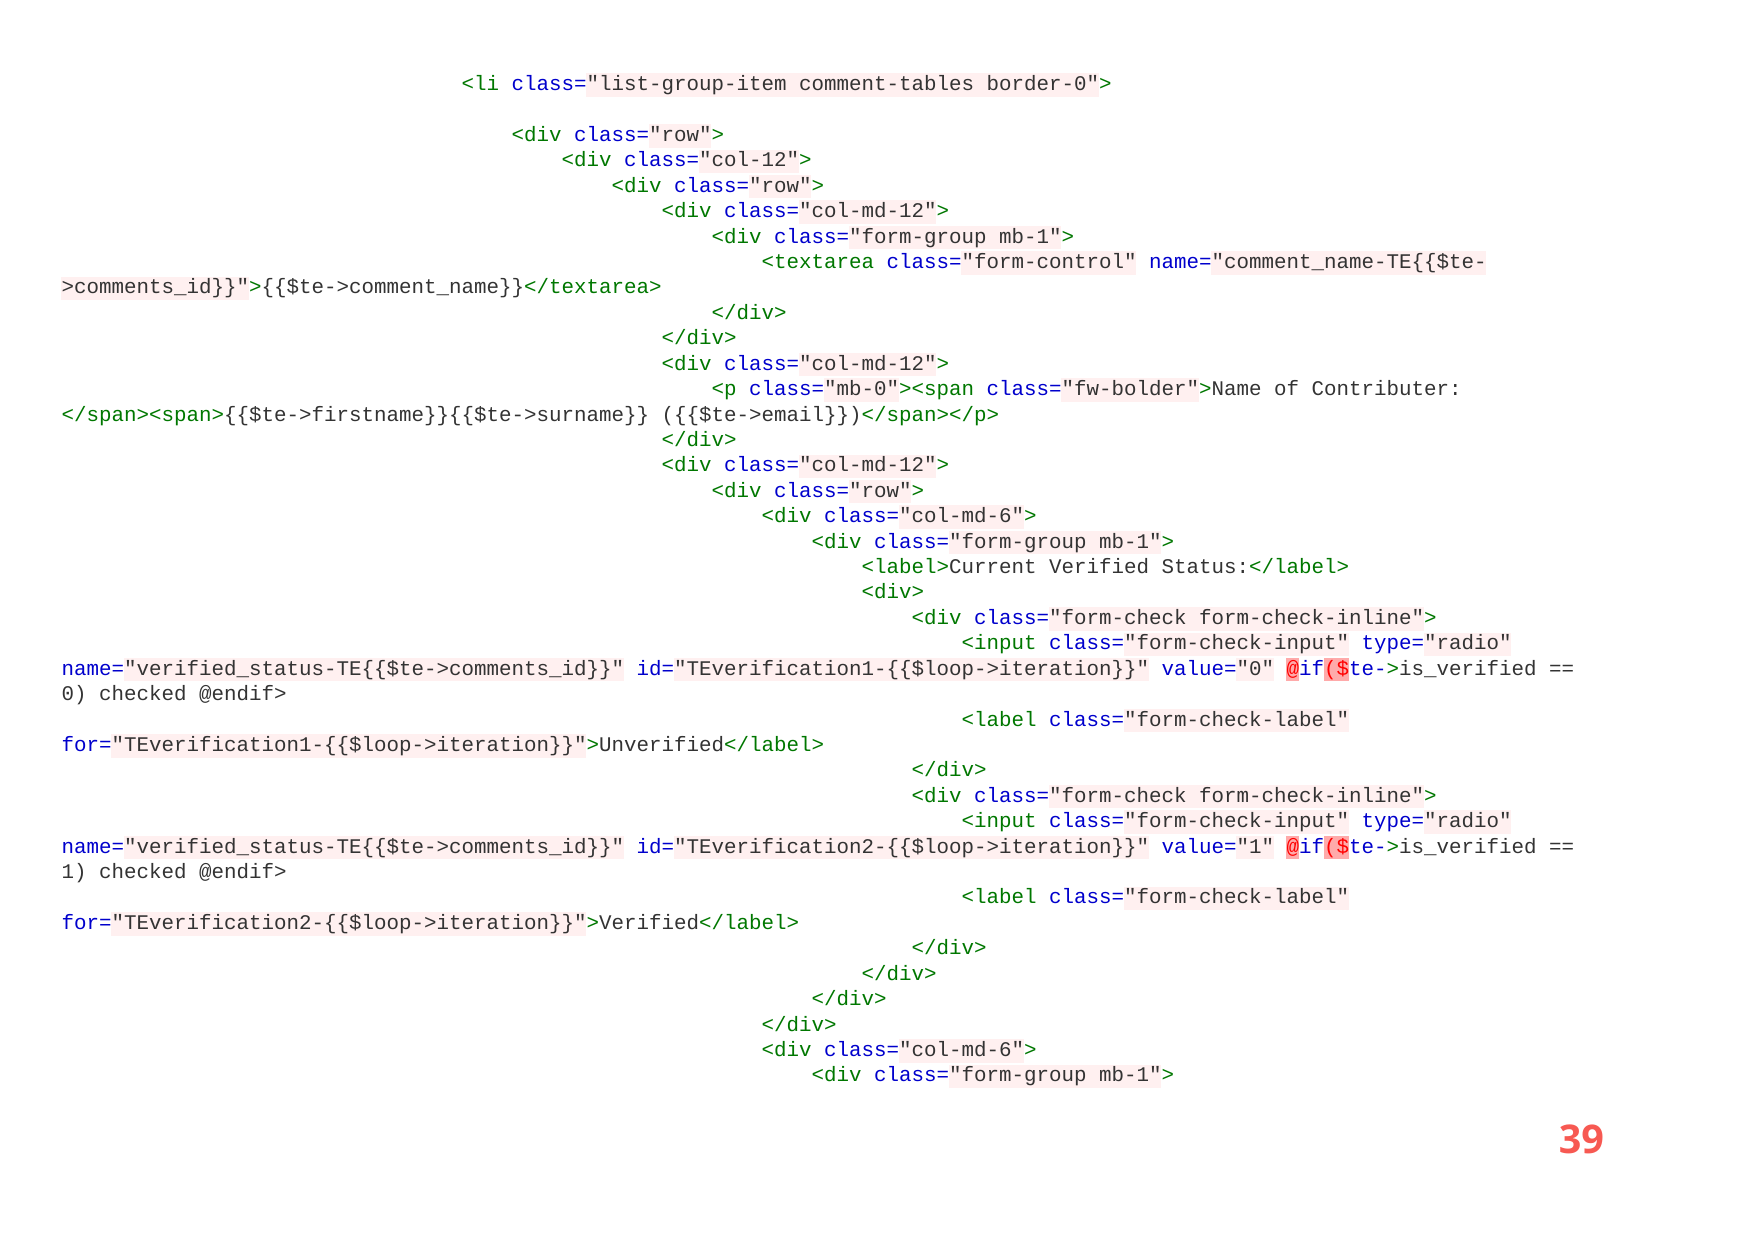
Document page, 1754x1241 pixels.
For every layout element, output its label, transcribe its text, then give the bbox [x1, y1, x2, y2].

text <li class="list-group-item comment-tables border-0"> [61, 71, 1604, 97]
text <input class="form-check-input" type="radio" name="verified_status-TE{{$te->comments_id}}" id="TEverification1-{{$loop->iteration}}" value="0" @if($te->is_verified == 0) checked @endif> [61, 631, 1604, 707]
text <label class="form-check-label" for="TEverification2-{{$loop->iteration}}">Verified</label> [61, 885, 1604, 936]
text <div class="col-md-12"> [61, 198, 1604, 224]
text <div class="form-group mb-1"> [61, 224, 1604, 249]
text <div class="row"> [61, 478, 1604, 503]
text <p class="mb-0"><span class="fw-bolder">Name of Contributer: </span><span>{{$te->firstname}}{{$te->surname}} ({{$te->email}})</span></p> [61, 376, 1604, 427]
text <label class="form-check-label" for="TEverification1-{{$loop->iteration}}">Unverified</label> [61, 707, 1604, 758]
text <div class="form-group mb-1"> [61, 1063, 1604, 1088]
text </div> [61, 986, 1604, 1012]
text </div> [61, 758, 1604, 783]
text <label>Current Verified Status:</label> [61, 554, 1604, 580]
text <div class="row"> [61, 122, 1604, 148]
text <div class="col-12"> [61, 148, 1604, 173]
text <div class="col-md-6"> [61, 1037, 1604, 1063]
text </div> [61, 326, 1604, 351]
text <div class="row"> [61, 173, 1604, 198]
text <div class="form-group mb-1"> [61, 529, 1604, 554]
text </div> [61, 300, 1604, 326]
text </div> [61, 961, 1604, 986]
text <input class="form-check-input" type="radio" name="verified_status-TE{{$te->comments_id}}" id="TEverification2-{{$loop->iteration}}" value="1" @if($te->is_verified == 1) checked @endif> [61, 808, 1604, 885]
text </div> [61, 936, 1604, 961]
text <div class="col-md-6"> [61, 503, 1604, 529]
text </div> [61, 1012, 1604, 1037]
text </div> [61, 427, 1604, 453]
text <div class="col-md-12"> [61, 351, 1604, 376]
text <div class="form-check form-check-inline"> [61, 605, 1604, 631]
text <div class="col-md-12"> [61, 453, 1604, 478]
text <textarea class="form-control" name="comment_name-TE{{$te->comments_id}}">{{$te->comment_name}}</textarea> [61, 249, 1604, 300]
text <div> [61, 580, 1604, 605]
text <div class="form-check form-check-inline"> [61, 783, 1604, 808]
